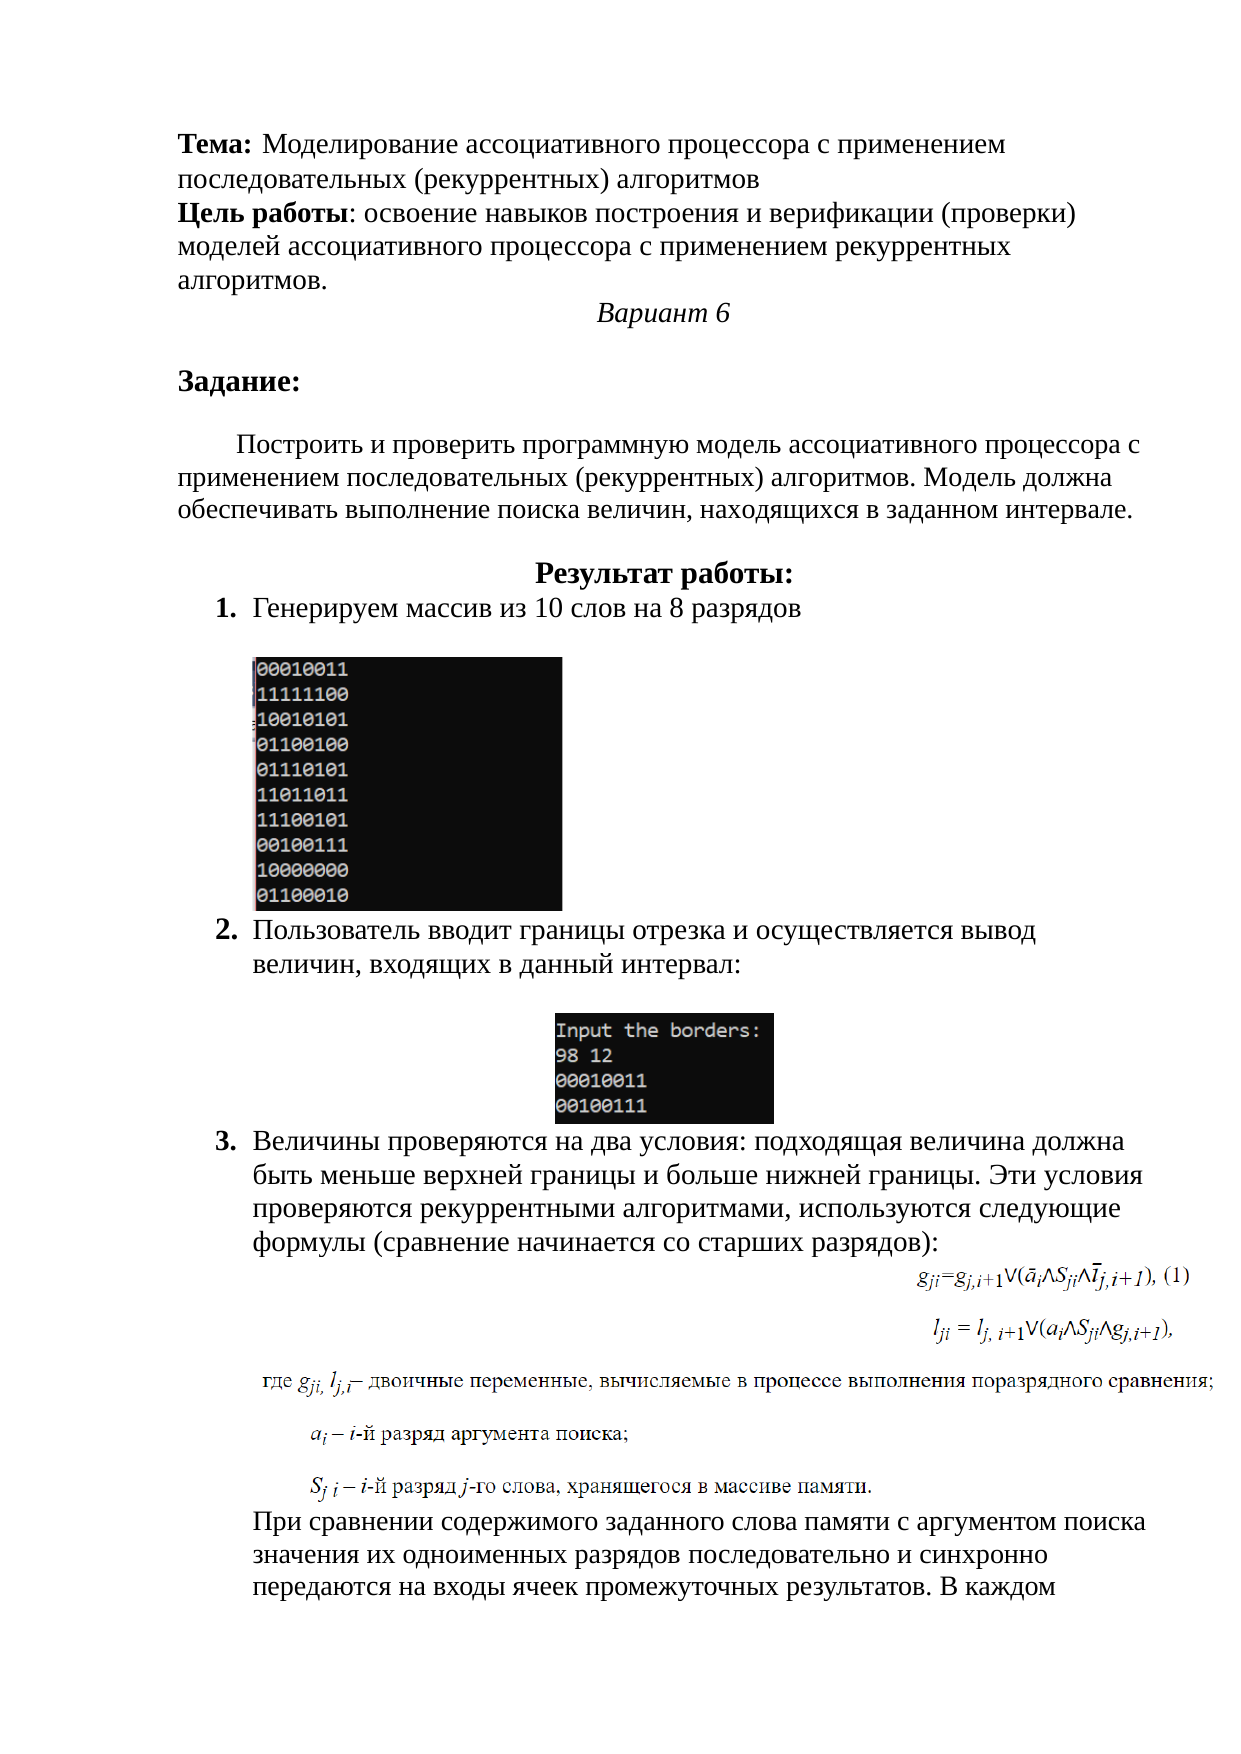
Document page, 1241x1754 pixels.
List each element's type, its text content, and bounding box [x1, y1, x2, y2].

picture [252, 657, 563, 911]
picture [252, 1257, 1227, 1505]
text Результат работы: [177, 554, 1152, 590]
text Цель работы: освоение навыков построения и верификации (проверки) моделей ассоциативного процессора с применением рекуррентных алгоритмов. [177, 195, 1152, 295]
text Тема: Моделирование ассоциативного процессора с применением последовательных (рекуррентных) алгоритмов [177, 118, 1152, 195]
text Построить и проверить программную модель ассоциативного процессора с применением последовательных (рекуррентных) алгоритмов. Модель должна обеспечивать выполнение поиска величин, находящихся в заданном интервале. [177, 428, 1152, 525]
list Генерируем массив из 10 слов на 8 разрядов [215, 590, 1152, 623]
text Задание: [177, 362, 1152, 398]
list Пользователь вводит границы отрезка и осуществляется вывод величин, входящих в данный интервал: [215, 910, 1152, 979]
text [252, 1505, 1152, 1602]
picture [555, 1013, 774, 1124]
text Вариант 6 [177, 295, 1152, 329]
